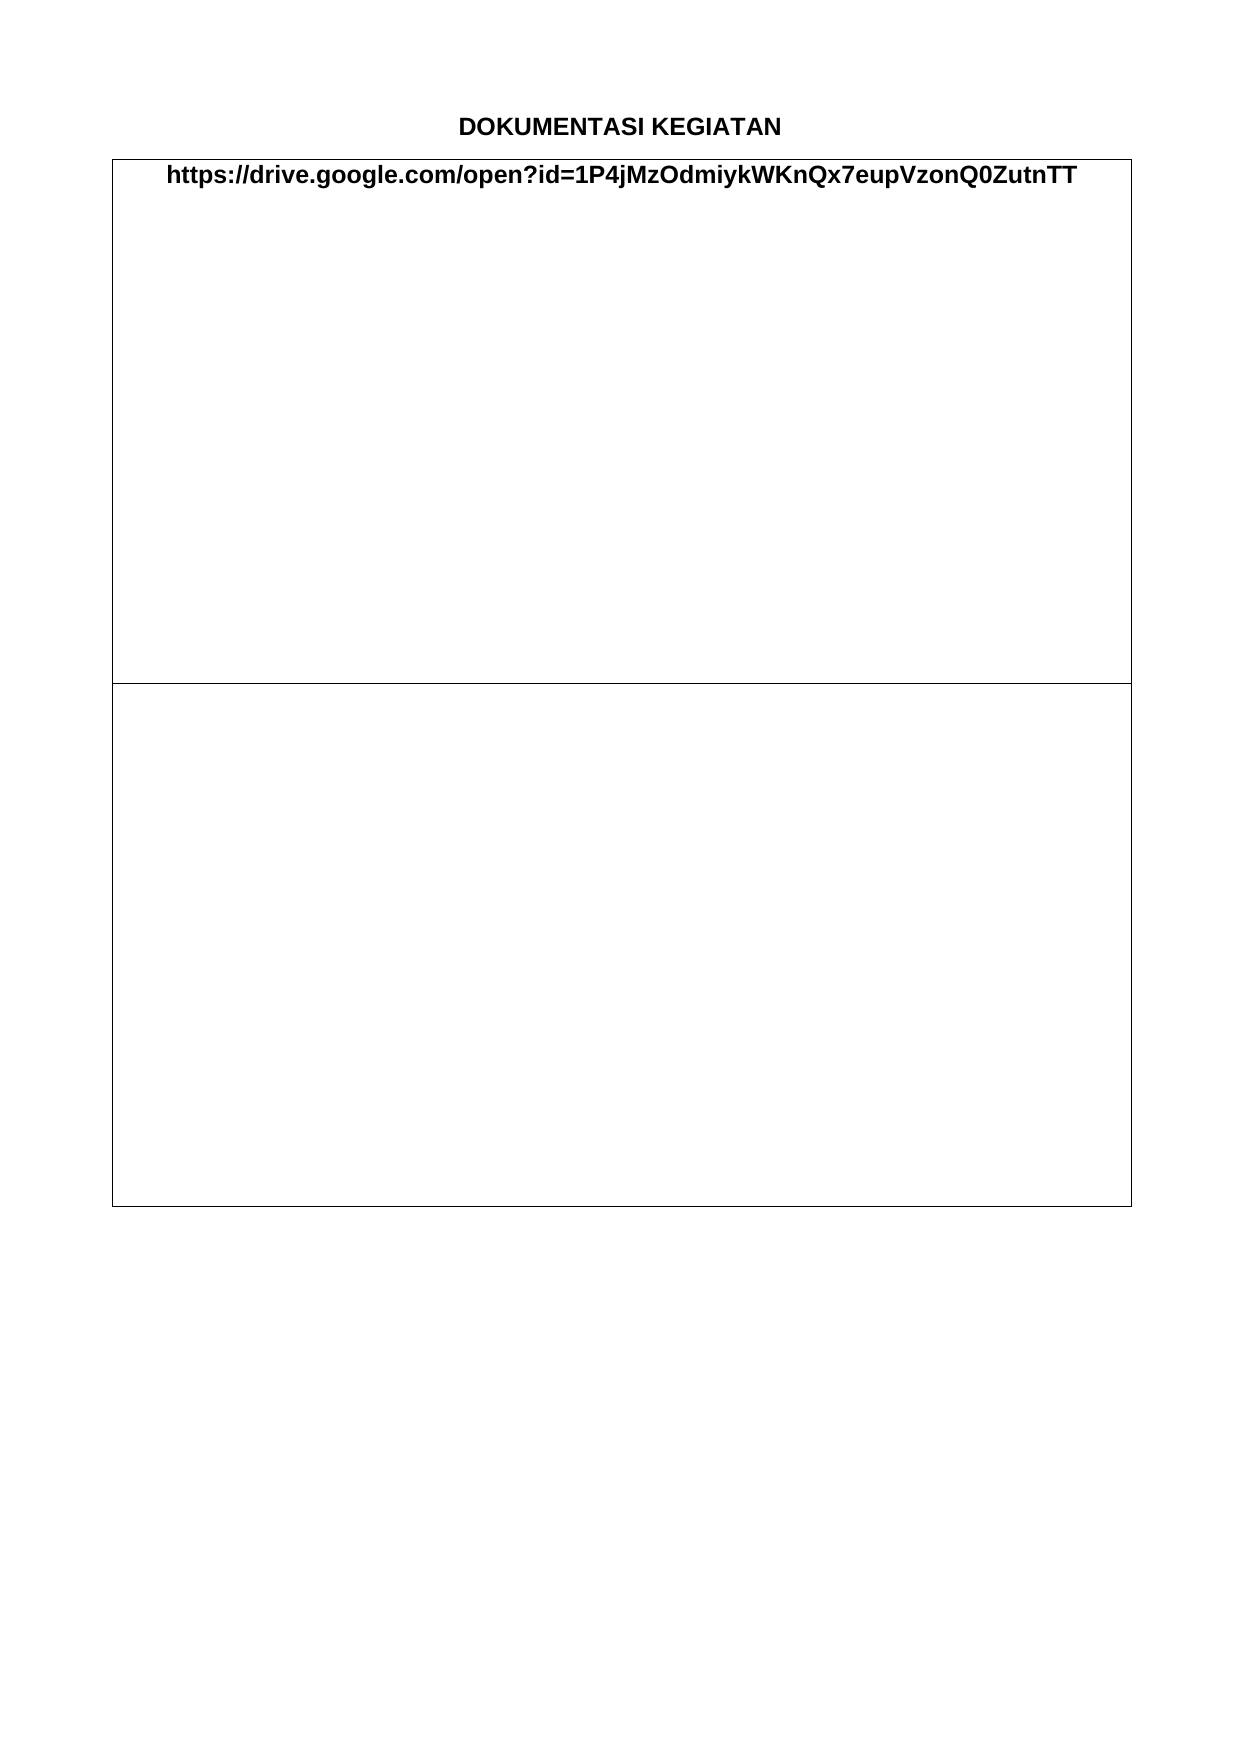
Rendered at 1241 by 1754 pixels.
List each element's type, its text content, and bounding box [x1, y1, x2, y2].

table_cell [113, 684, 1131, 1206]
table_header https://drive.google.com/open?id=1P4jMzOdmiykWKnQx7eupVzonQ0ZutnTT [113, 160, 1131, 683]
text DOKUMENTASI KEGIATAN [112, 112, 1128, 141]
